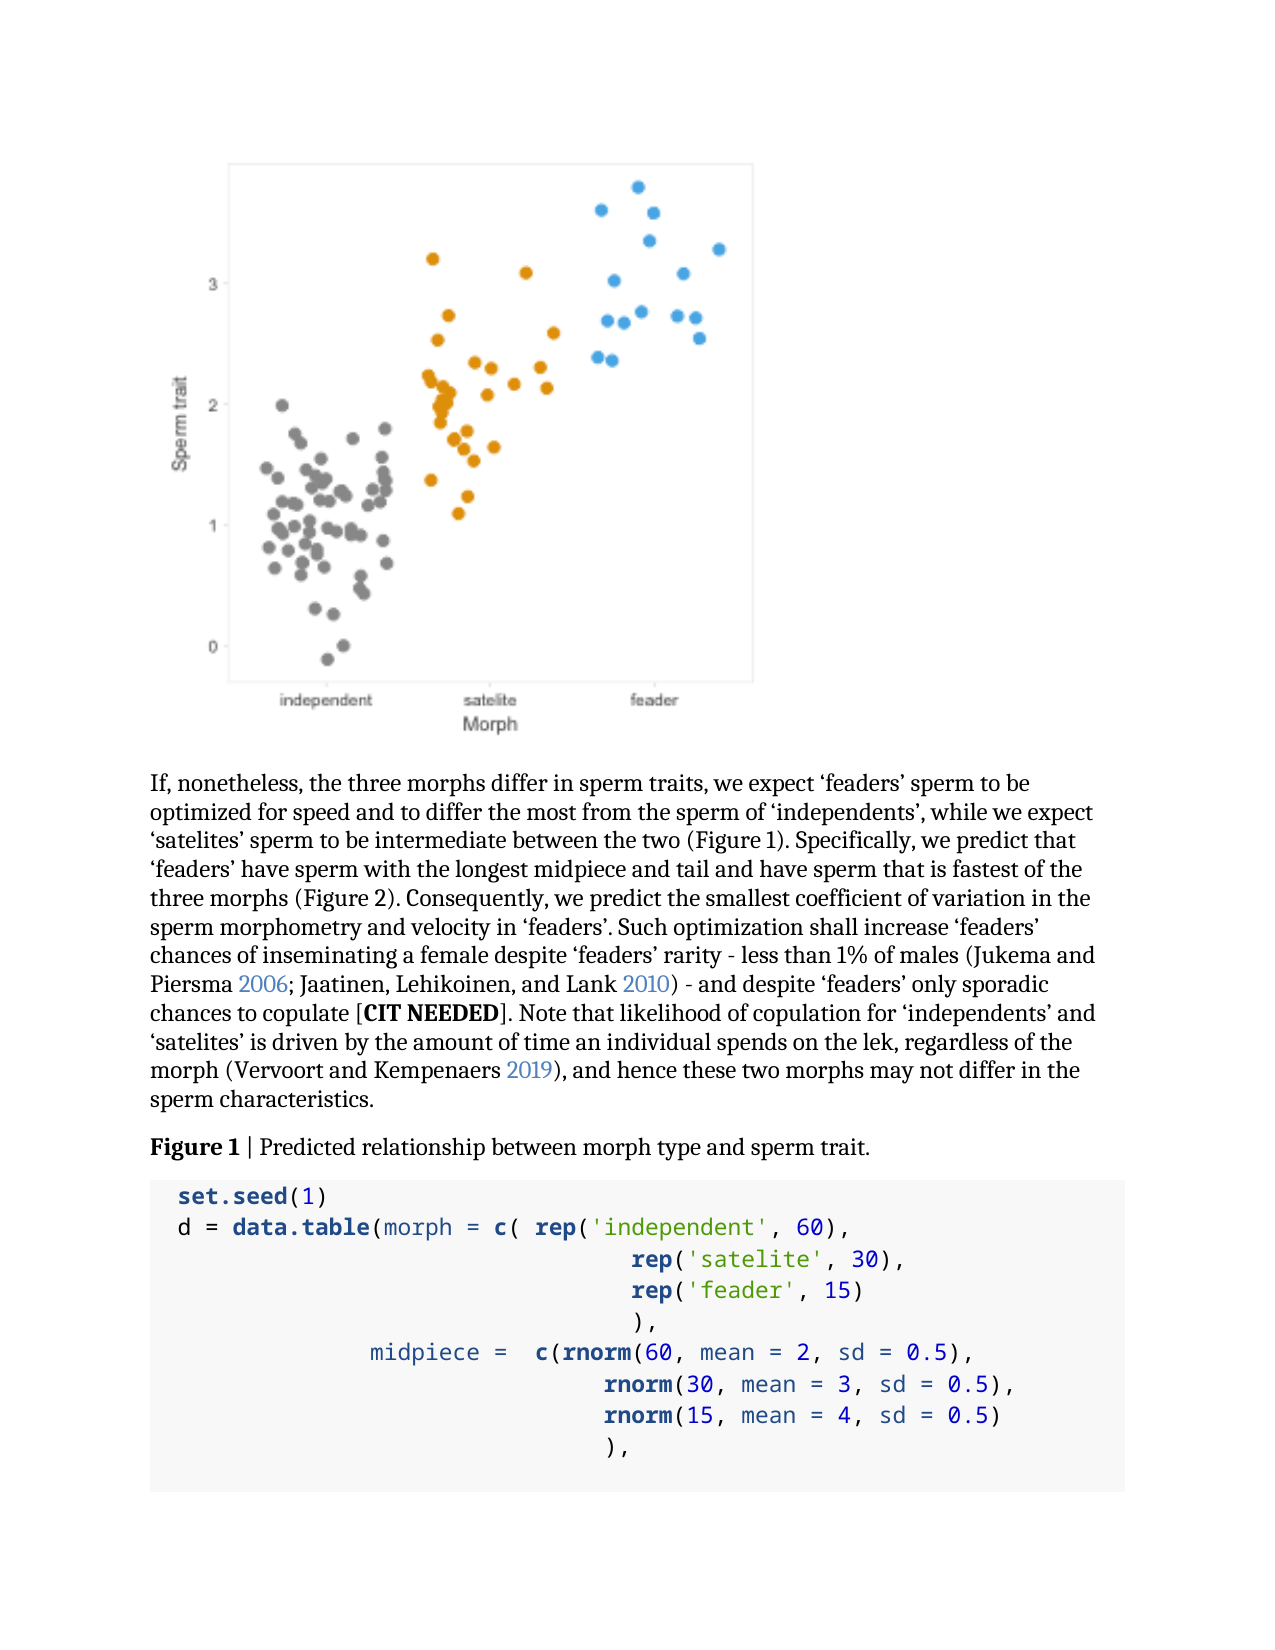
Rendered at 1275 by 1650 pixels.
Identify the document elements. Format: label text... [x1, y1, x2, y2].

text If, nonetheless, the three morphs differ in sperm traits, we expect ‘feaders’ sperm to be optimized for speed and to differ the most from the sperm of ‘independents’, while we expect ‘satelites’ sperm to be intermediate between the two (Figure 1). Specifically, we predict that ‘feaders’ have sperm with the longest midpiece and tail and have sperm that is fastest of the three morphs (Figure 2). Consequently, we predict the smallest coefficient of variation in the sperm morphometry and velocity in ‘feaders’. Such optimization shall increase ‘feaders’ chances of inseminating a female despite ‘feaders’ rarity - less than 1% of males (Jukema and Piersma 2006; Jaatinen, Lehikoinen, and Lank 2010) - and despite ‘feaders’ only sporadic chances to copulate [CIT NEEDED]. Note that likelihood of copulation for ‘independents’ and ‘satelites’ is driven by the amount of time an individual spends on the lek, regardless of the morph (Vervoort and Kempenaers 2019), and hence these two morphs may not differ in the sperm characteristics. [150, 769, 1125, 1114]
picture [168, 150, 769, 750]
text Figure 1 | Predicted relationship between morph type and sperm trait. [150, 1132, 1125, 1161]
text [150, 1180, 1125, 1492]
